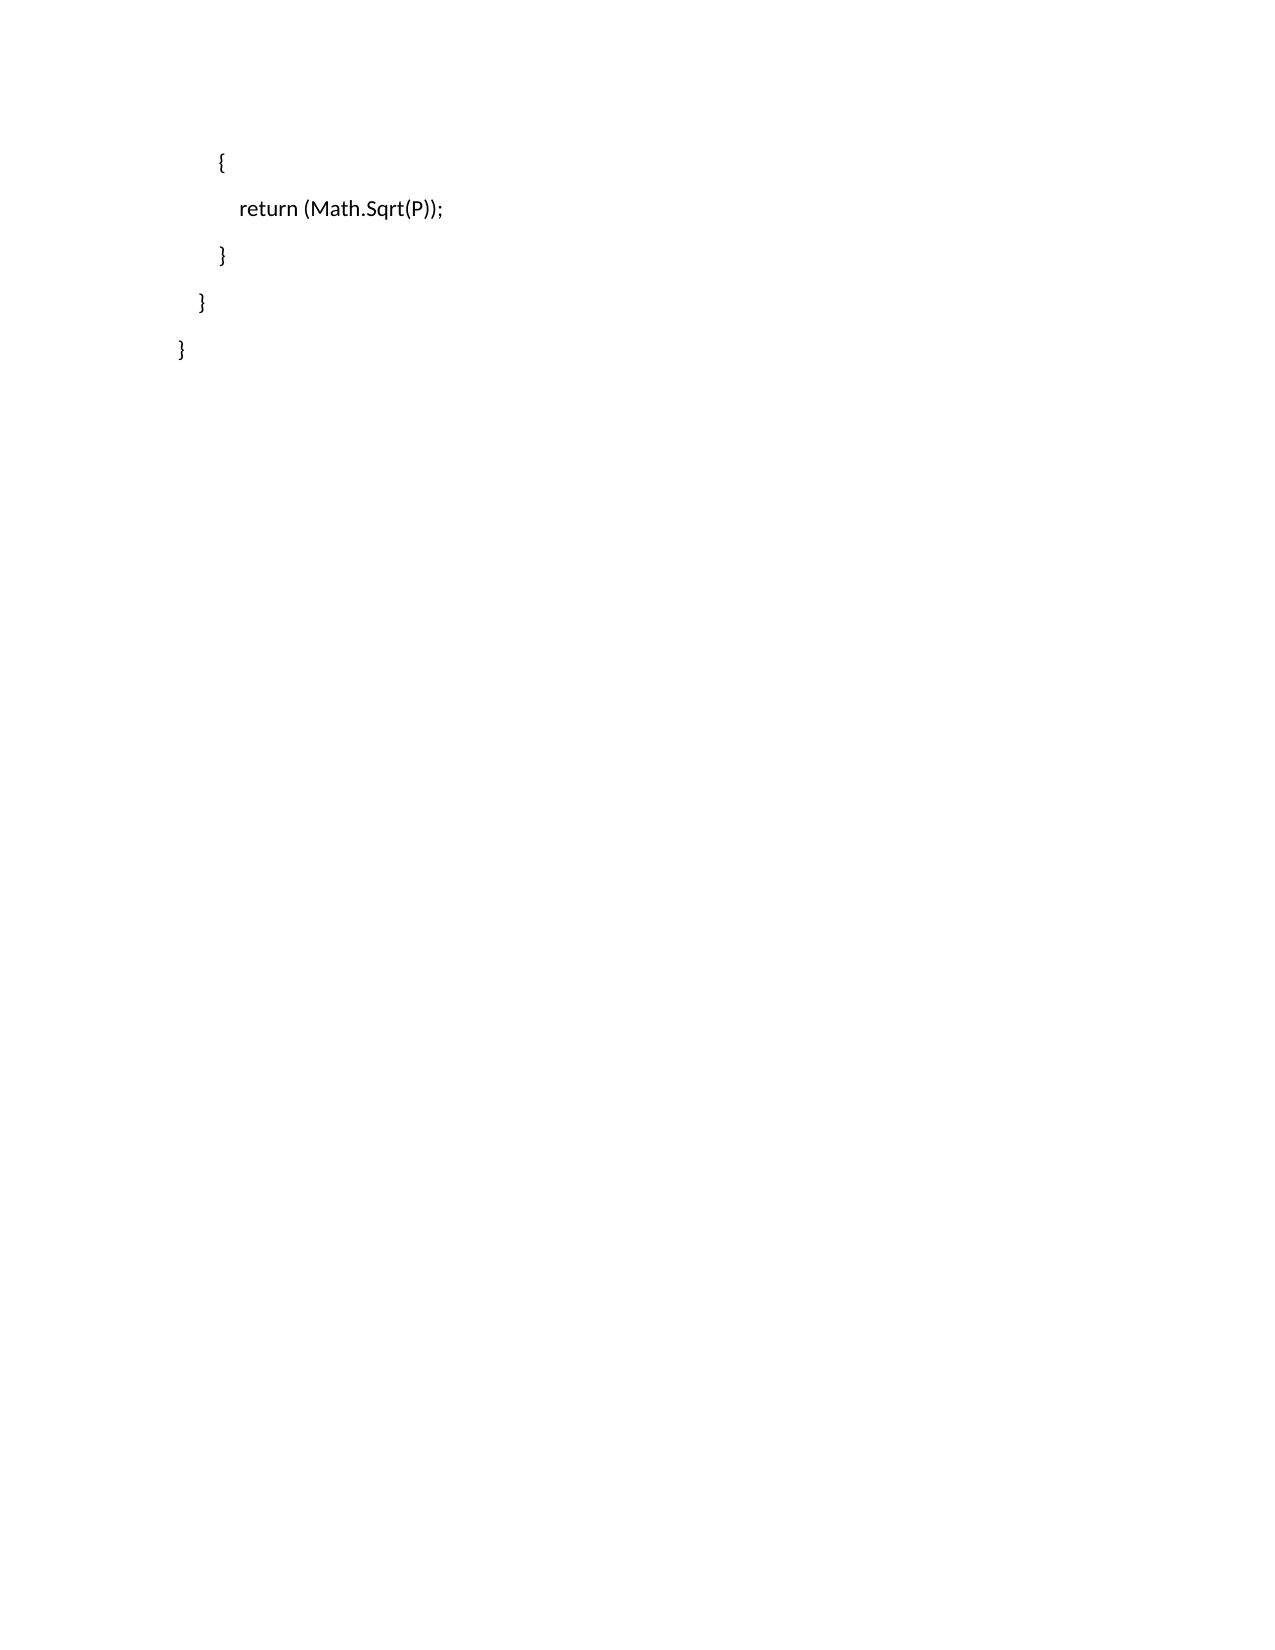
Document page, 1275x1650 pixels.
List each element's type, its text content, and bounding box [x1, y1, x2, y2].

text } [177, 288, 1098, 316]
text { [177, 148, 1098, 176]
text return (Math.Sqrt(P)); [177, 194, 1098, 222]
text } [177, 335, 1098, 363]
text } [177, 241, 1098, 269]
